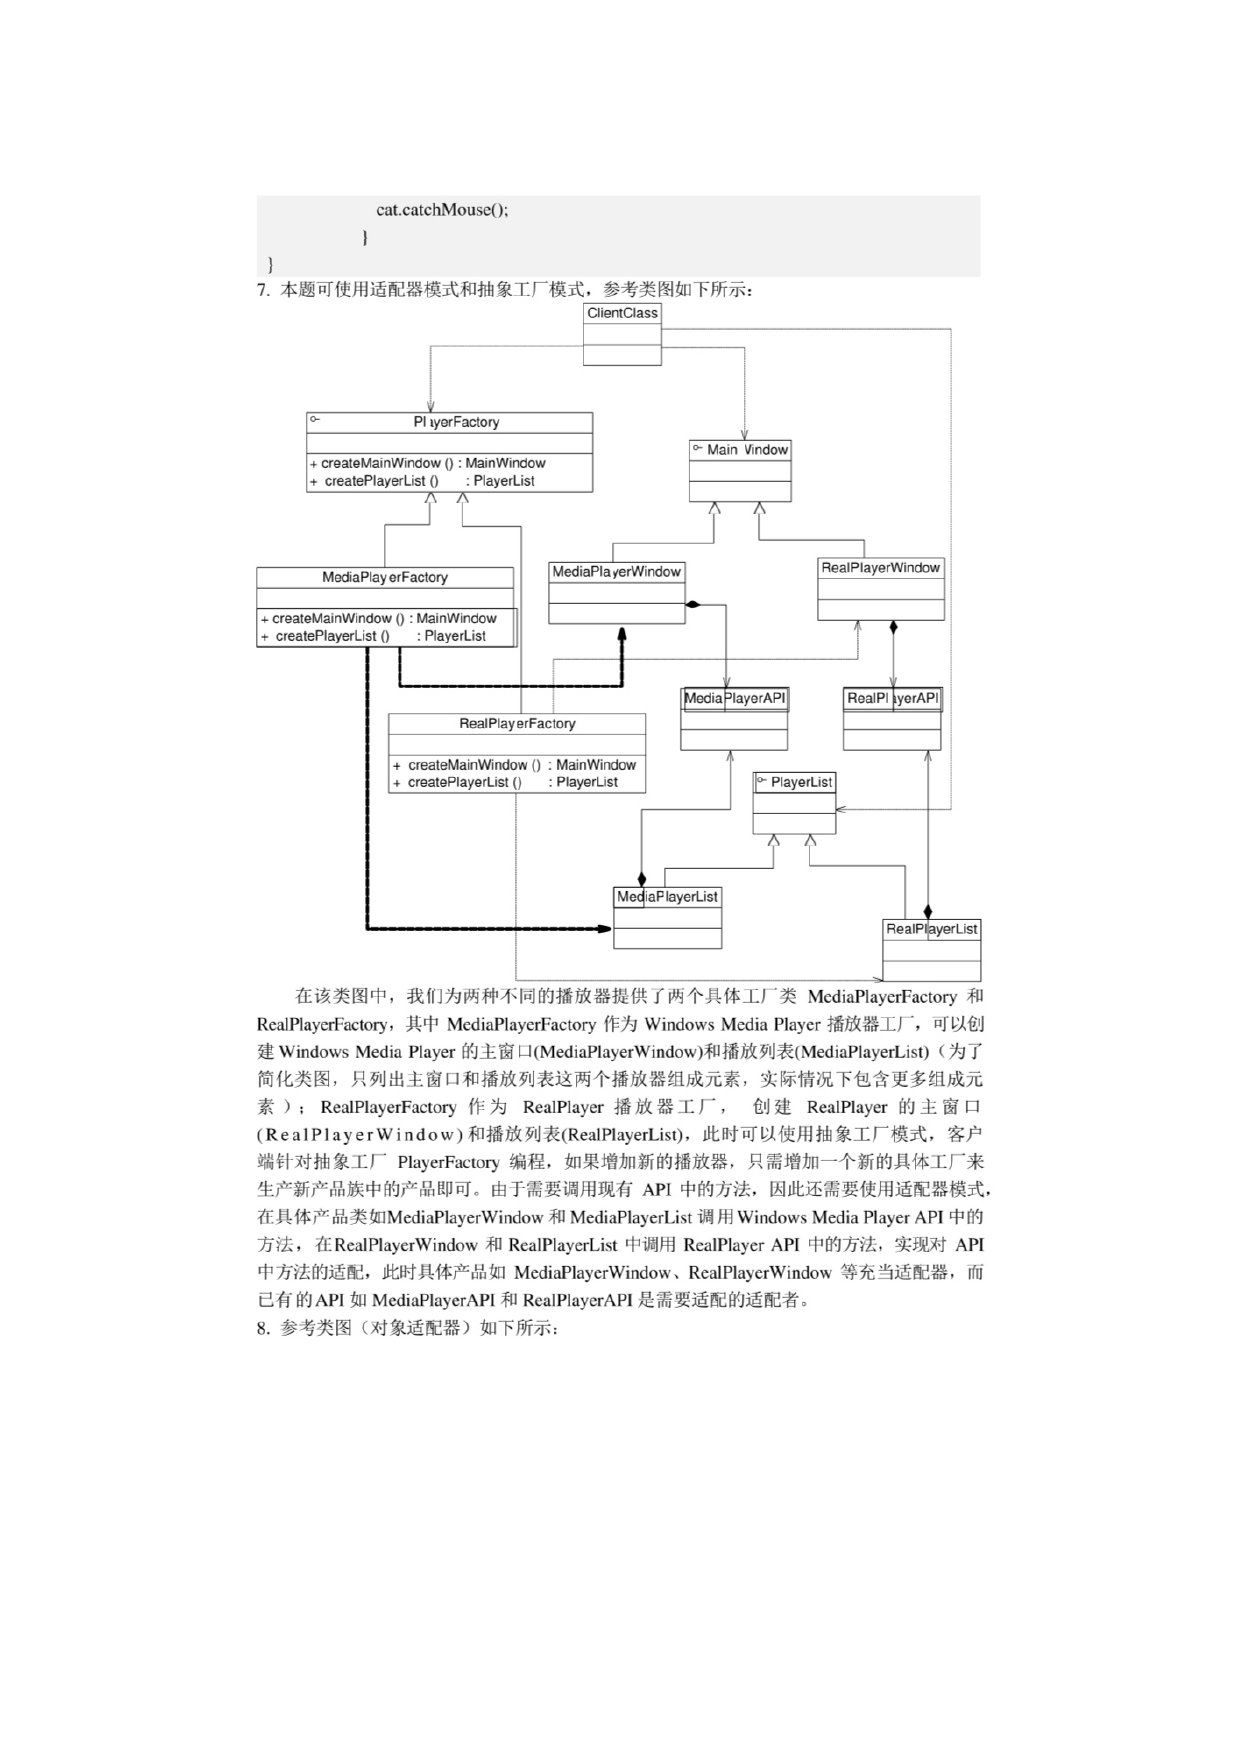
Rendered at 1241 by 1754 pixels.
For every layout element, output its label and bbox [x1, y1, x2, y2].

picture [187, 162, 1043, 1372]
